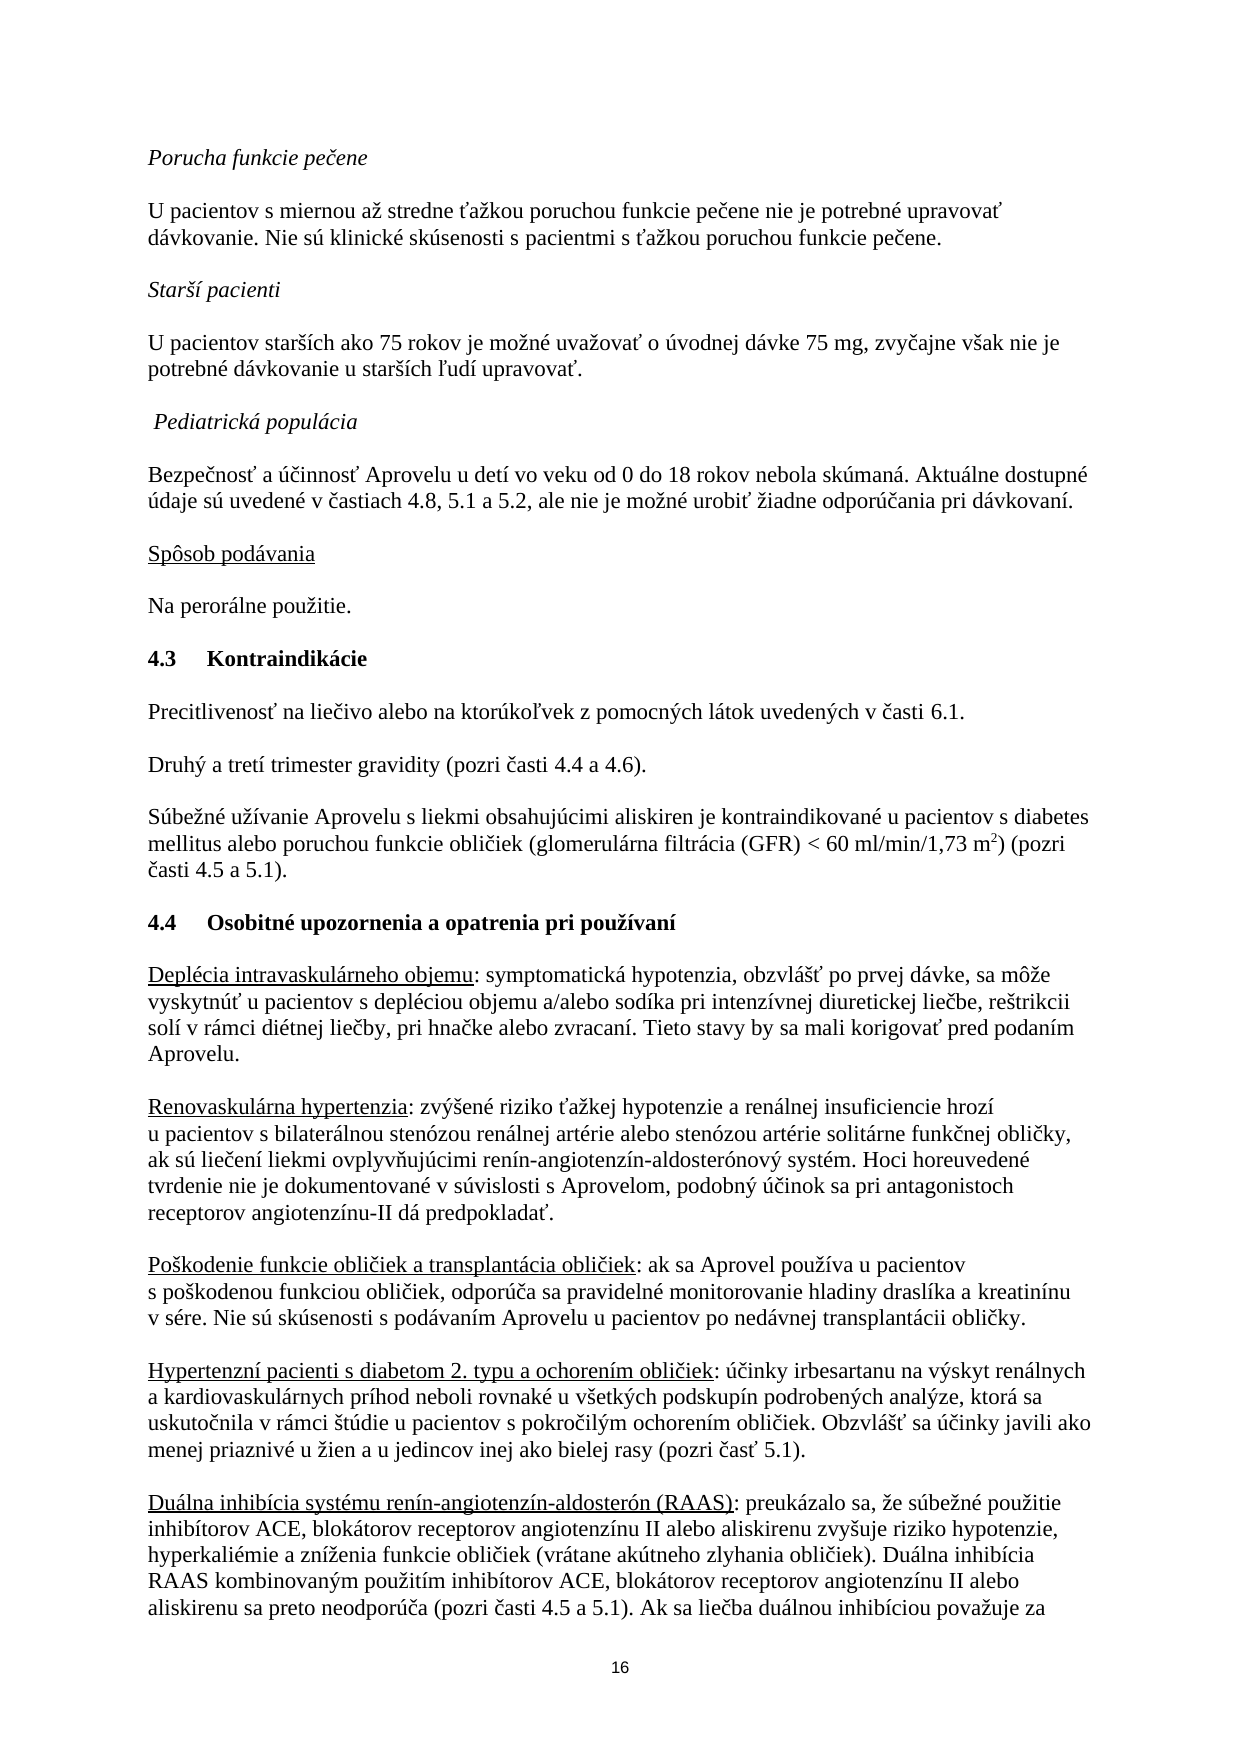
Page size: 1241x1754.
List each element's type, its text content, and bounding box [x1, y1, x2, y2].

text U pacientov starších ako 75 rokov je možné uvažovať o úvodnej dávke 75 mg, zvyčajne však nie je potrebné dávkovanie u starších ľudí upravovať. [148, 329, 1093, 382]
text Súbežné užívanie Aprovelu s liekmi obsahujúcimi aliskiren je kontraindikované u pacientov s diabetes mellitus alebo poruchou funkcie obličiek (glomerulárna filtrácia (GFR) < 60 ml/min/1,73 m2) (pozri časti 4.5 a 5.1). [148, 803, 1093, 882]
text Spôsob podávania [148, 540, 1093, 566]
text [148, 1488, 1093, 1620]
text Hypertenzní pacienti s diabetom 2. typu a ochorením obličiek: účinky irbesartanu na výskyt renálnych a kardiovaskulárnych príhod neboli rovnaké u všetkých podskupín podrobených analýze, ktorá sa uskutočnila v rámci štúdie u pacientov s pokročilým ochorením obličiek. Obzvlášť sa účinky javili ako menej priaznivé u žien a u jedincov inej ako bielej rasy (pozri časť 5.1). [148, 1357, 1093, 1462]
subtitle 4.3 Kontraindikácie [148, 645, 1093, 672]
text Porucha funkcie pečene [148, 144, 1093, 171]
text Starší pacienti [148, 276, 1093, 303]
text U pacientov s miernou až stredne ťažkou poruchou funkcie pečene nie je potrebné upravovať dávkovanie. Nie sú klinické skúsenosti s pacientmi s ťažkou poruchou funkcie pečene. [148, 197, 1093, 250]
text Bezpečnosť a účinnosť Aprovelu u detí vo veku od 0 do 18 rokov nebola skúmaná. Aktuálne dostupné údaje sú uvedené v častiach 4.8, 5.1 a 5.2, ale nie je možné urobiť žiadne odporúčania pri dávkovaní. [148, 461, 1093, 513]
text Pediatrická populácia [148, 408, 1093, 434]
text Druhý a tretí trimester gravidity (pozri časti 4.4 a 4.6). [148, 751, 1093, 777]
text Deplécia intravaskulárneho objemu: symptomatická hypotenzia, obzvlášť po prvej dávke, sa môže vyskytnúť u pacientov s depléciou objemu a/alebo sodíka pri intenzívnej diuretickej liečbe, reštrikcii solí v rámci diétnej liečby, pri hnačke alebo zvracaní. Tieto stavy by sa mali korigovať pred podaním Aprovelu. [148, 961, 1093, 1067]
text Renovaskulárna hypertenzia: zvýšené riziko ťažkej hypotenzie a renálnej insuficiencie hrozí u pacientov s bilaterálnou stenózou renálnej artérie alebo stenózou artérie solitárne funkčnej obličky, ak sú liečení liekmi ovplyvňujúcimi renín-angiotenzín-aldosterónový systém. Hoci horeuvedené tvrdenie nie je dokumentované v súvislosti s Aprovelom, podobný účinok sa pri antagonistoch receptorov angiotenzínu-II dá predpokladať. [148, 1093, 1093, 1225]
text Na perorálne použitie. [148, 592, 1093, 619]
subtitle 4.4 Osobitné upozornenia a opatrenia pri používaní [148, 909, 1093, 935]
text Poškodenie funkcie obličiek a transplantácia obličiek: ak sa Aprovel používa u pacientov s poškodenou funkciou obličiek, odporúča sa pravidelné monitorovanie hladiny draslíka a kreatinínu v sére. Nie sú skúsenosti s podávaním Aprovelu u pacientov po nedávnej transplantácii obličky. [148, 1251, 1093, 1330]
text Precitlivenosť na liečivo alebo na ktorúkoľvek z pomocných látok uvedených v časti 6.1. [148, 698, 1093, 724]
